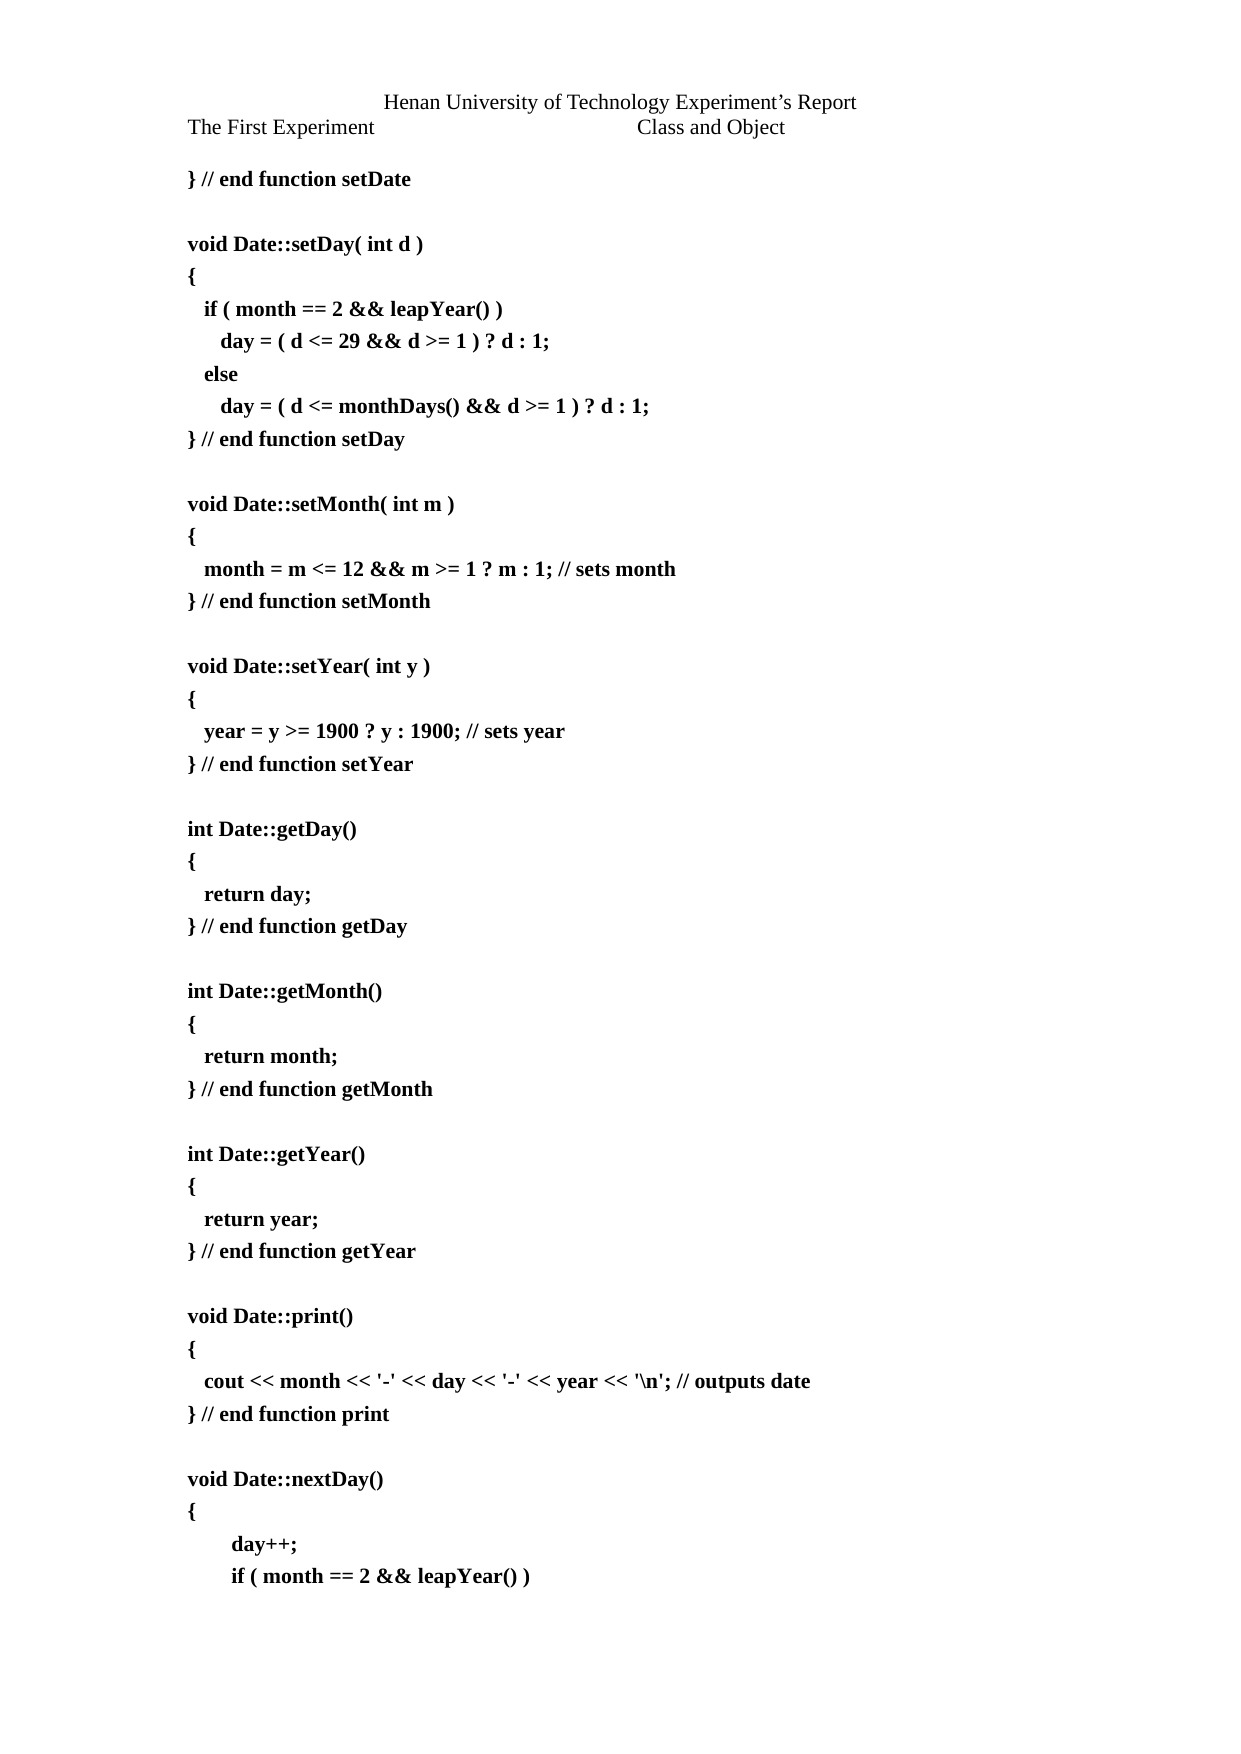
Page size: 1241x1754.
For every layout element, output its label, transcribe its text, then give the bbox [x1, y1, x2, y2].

text return year; [187, 1202, 1053, 1234]
text { [187, 519, 1053, 552]
text { [187, 1169, 1053, 1202]
text void Date::nextDay() [187, 1462, 1053, 1494]
text cout << month << '-' << day << '-' << year << '\n'; // outputs date [187, 1364, 1053, 1397]
text if ( month == 2 && leapYear() ) [187, 292, 1053, 324]
text { [187, 682, 1053, 714]
text void Date::setMonth( int m ) [187, 487, 1053, 519]
text int Date::getMonth() [187, 974, 1053, 1007]
text } // end function setDate [187, 162, 1053, 194]
text int Date::getYear() [187, 1137, 1053, 1169]
text } // end function getYear [187, 1234, 1053, 1267]
text } // end function setYear [187, 747, 1053, 779]
text { [187, 1007, 1053, 1039]
text day = ( d <= monthDays() && d >= 1 ) ? d : 1; [187, 389, 1053, 422]
text } // end function setDay [187, 422, 1053, 454]
text { [187, 259, 1053, 292]
text month = m <= 12 && m >= 1 ? m : 1; // sets month [187, 552, 1053, 584]
text return day; [187, 877, 1053, 909]
text day++; [187, 1527, 1053, 1559]
text void Date::setYear( int y ) [187, 649, 1053, 682]
text { [187, 1332, 1053, 1364]
text else [187, 357, 1053, 389]
text day = ( d <= 29 && d >= 1 ) ? d : 1; [187, 324, 1053, 357]
text } // end function getDay [187, 909, 1053, 942]
text if ( month == 2 && leapYear() ) [187, 1559, 1053, 1592]
text } // end function print [187, 1397, 1053, 1429]
text year = y >= 1900 ? y : 1900; // sets year [187, 714, 1053, 747]
text void Date::print() [187, 1299, 1053, 1332]
text } // end function setMonth [187, 584, 1053, 617]
text return month; [187, 1039, 1053, 1072]
text { [187, 844, 1053, 877]
text } // end function getMonth [187, 1072, 1053, 1104]
text int Date::getDay() [187, 812, 1053, 844]
text { [187, 1494, 1053, 1527]
text void Date::setDay( int d ) [187, 227, 1053, 259]
